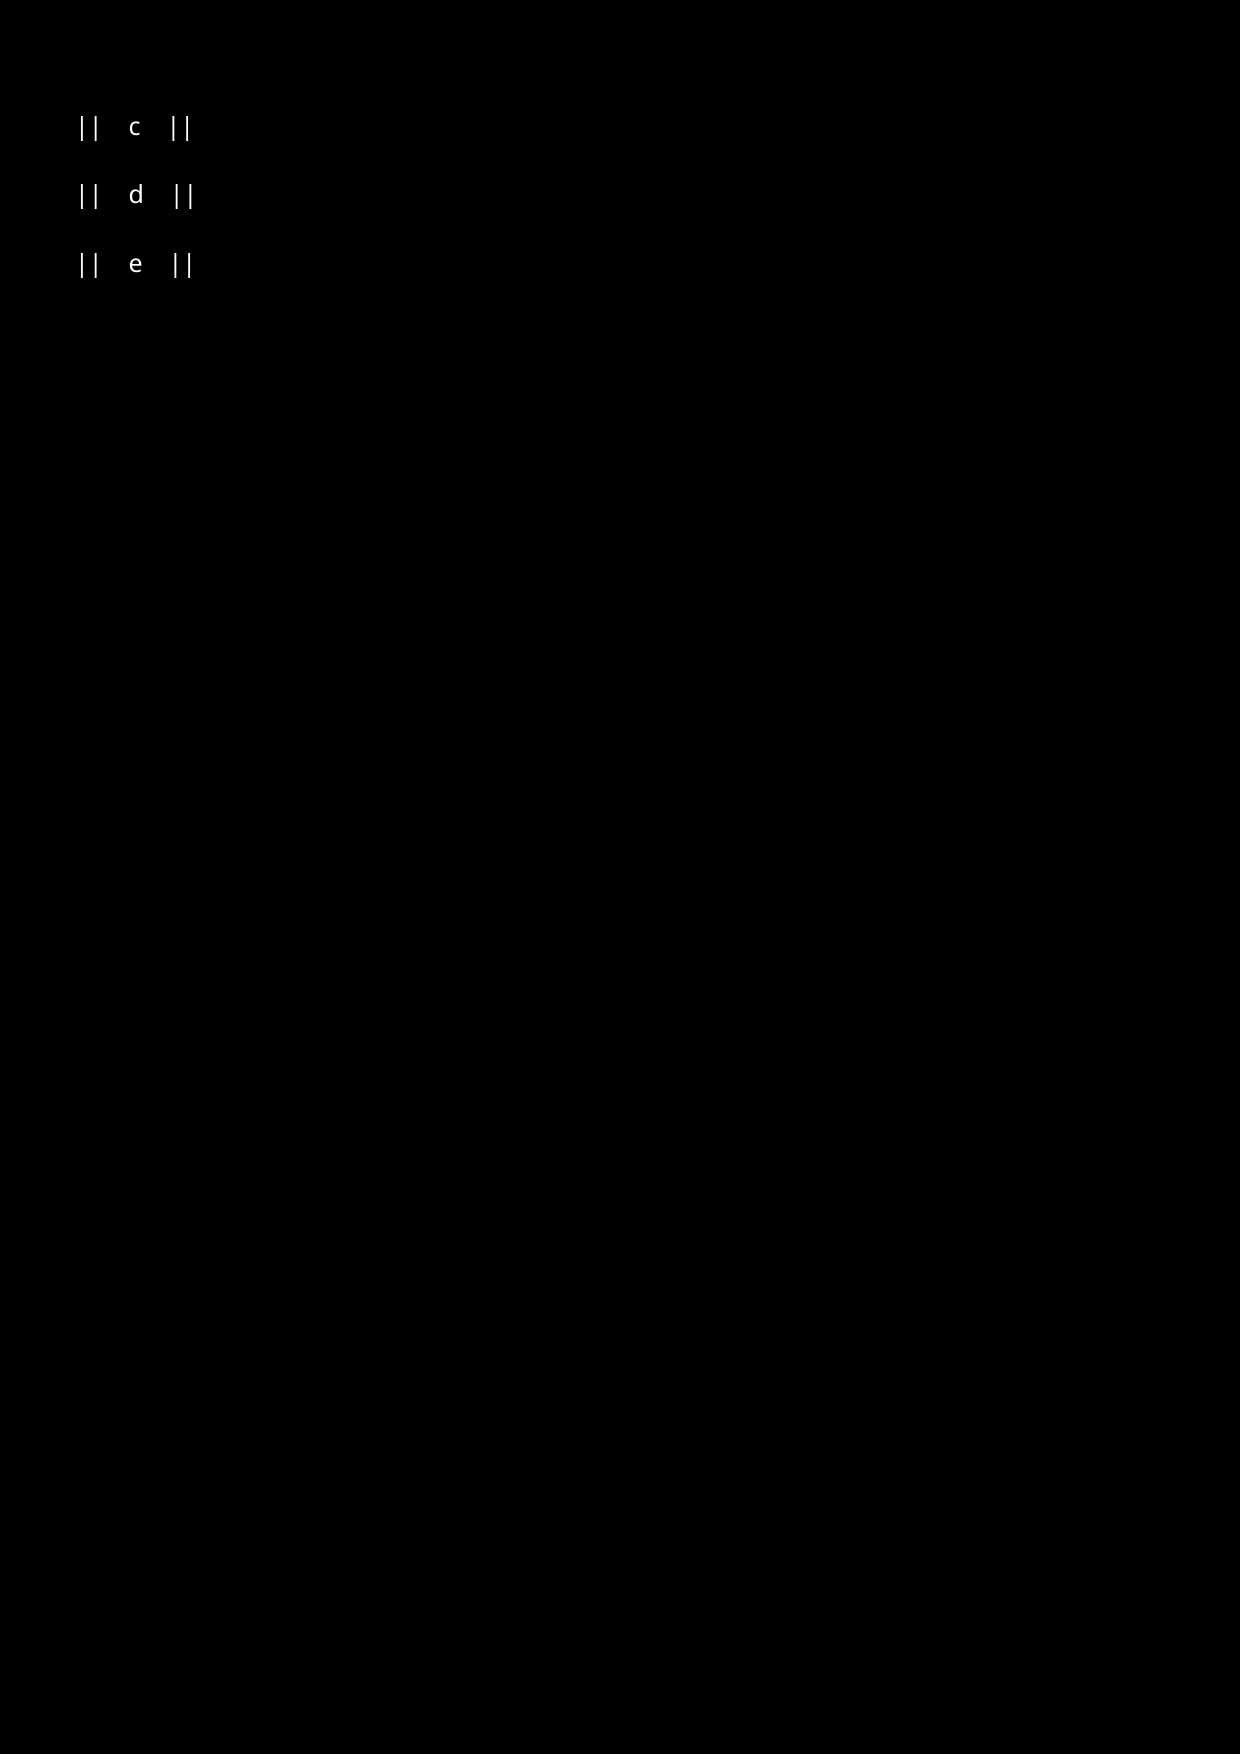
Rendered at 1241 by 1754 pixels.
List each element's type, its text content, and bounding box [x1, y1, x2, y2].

text || c || [75, 109, 1165, 143]
text || d || [75, 177, 1165, 211]
text || e || [75, 245, 1165, 279]
